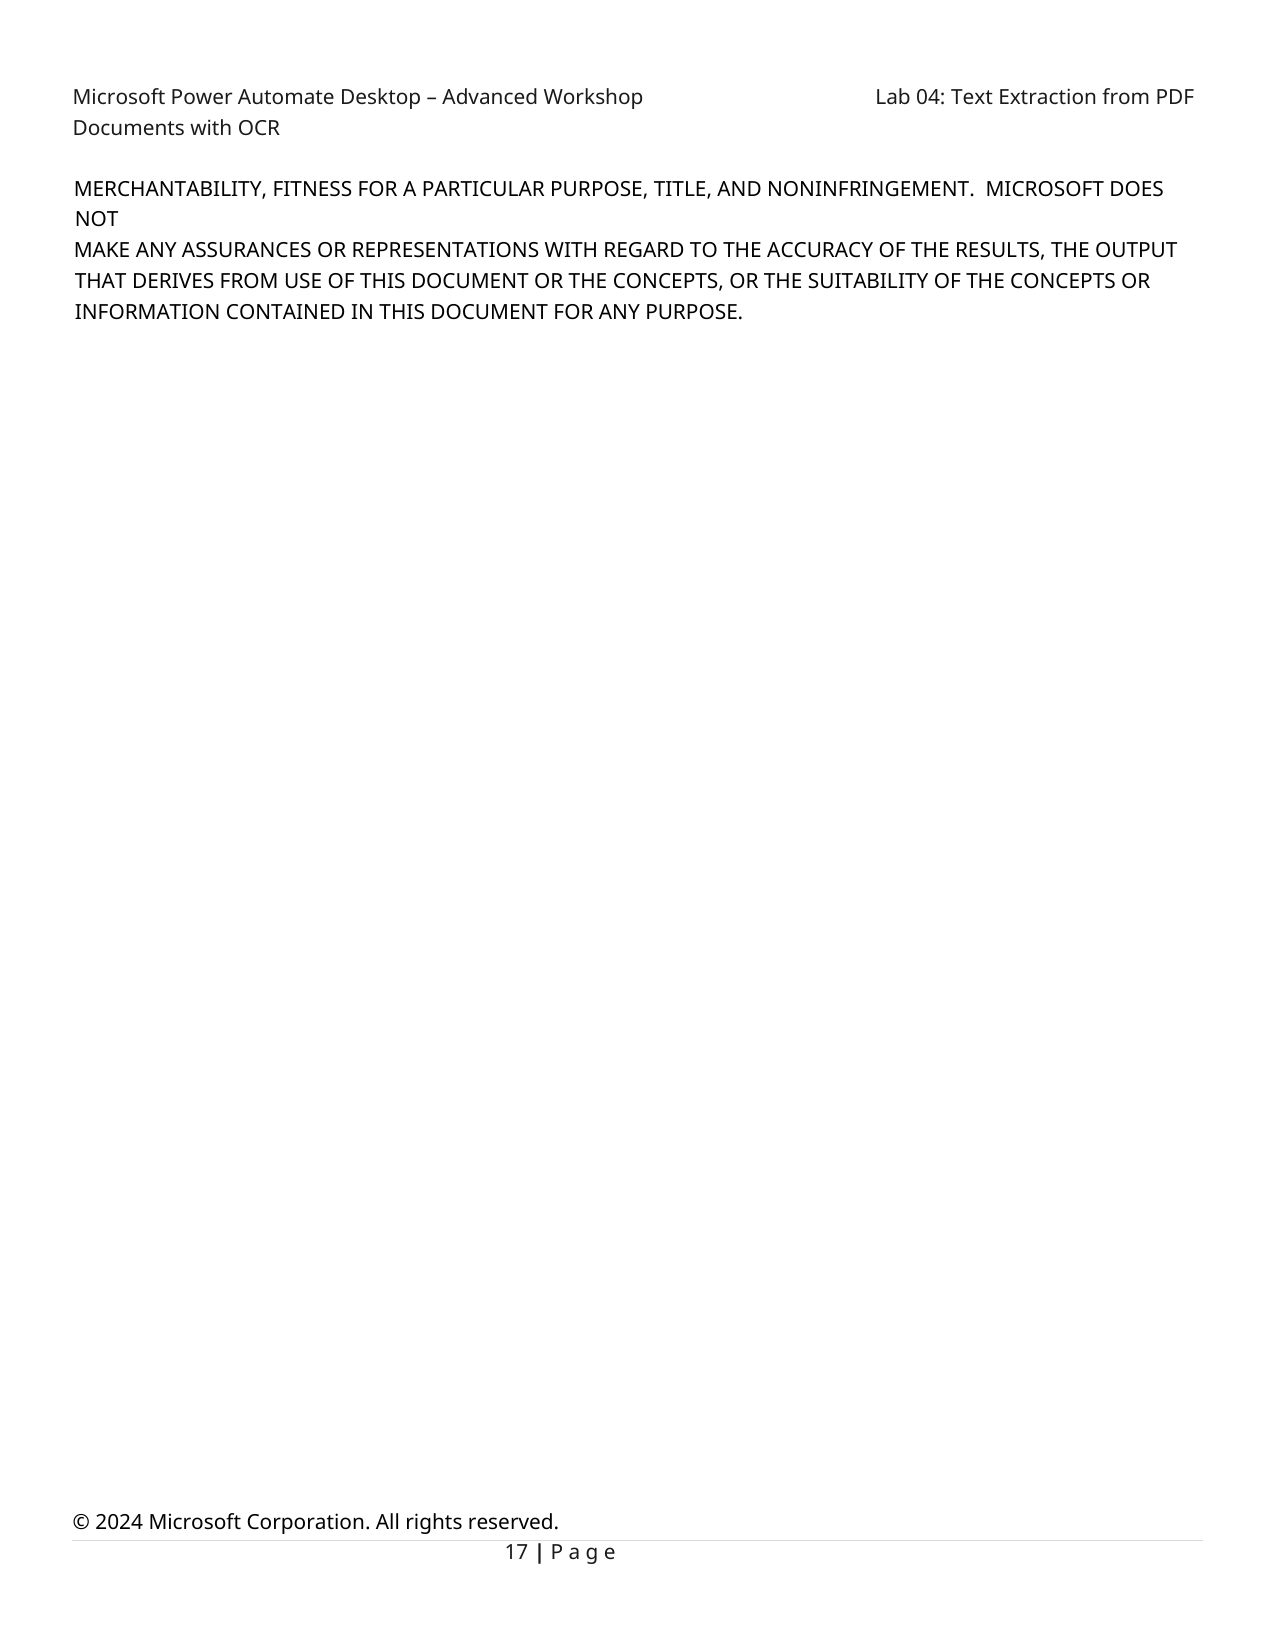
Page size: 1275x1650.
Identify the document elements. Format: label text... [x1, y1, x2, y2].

text MAKE ANY ASSURANCES OR REPRESENTATIONS WITH REGARD TO THE ACCURACY OF THE RESULTS, THE OUTPUT THAT DERIVES FROM USE OF THIS DOCUMENT OR THE CONCEPTS, OR THE SUITABILITY OF THE CONCEPTS OR INFORMATION CONTAINED IN THIS DOCUMENT FOR ANY PURPOSE. [73, 236, 1199, 325]
text MERCHANTABILITY, FITNESS FOR A PARTICULAR PURPOSE, TITLE, AND NONINFRINGEMENT. MICROSOFT DOES NOT [73, 174, 1199, 233]
